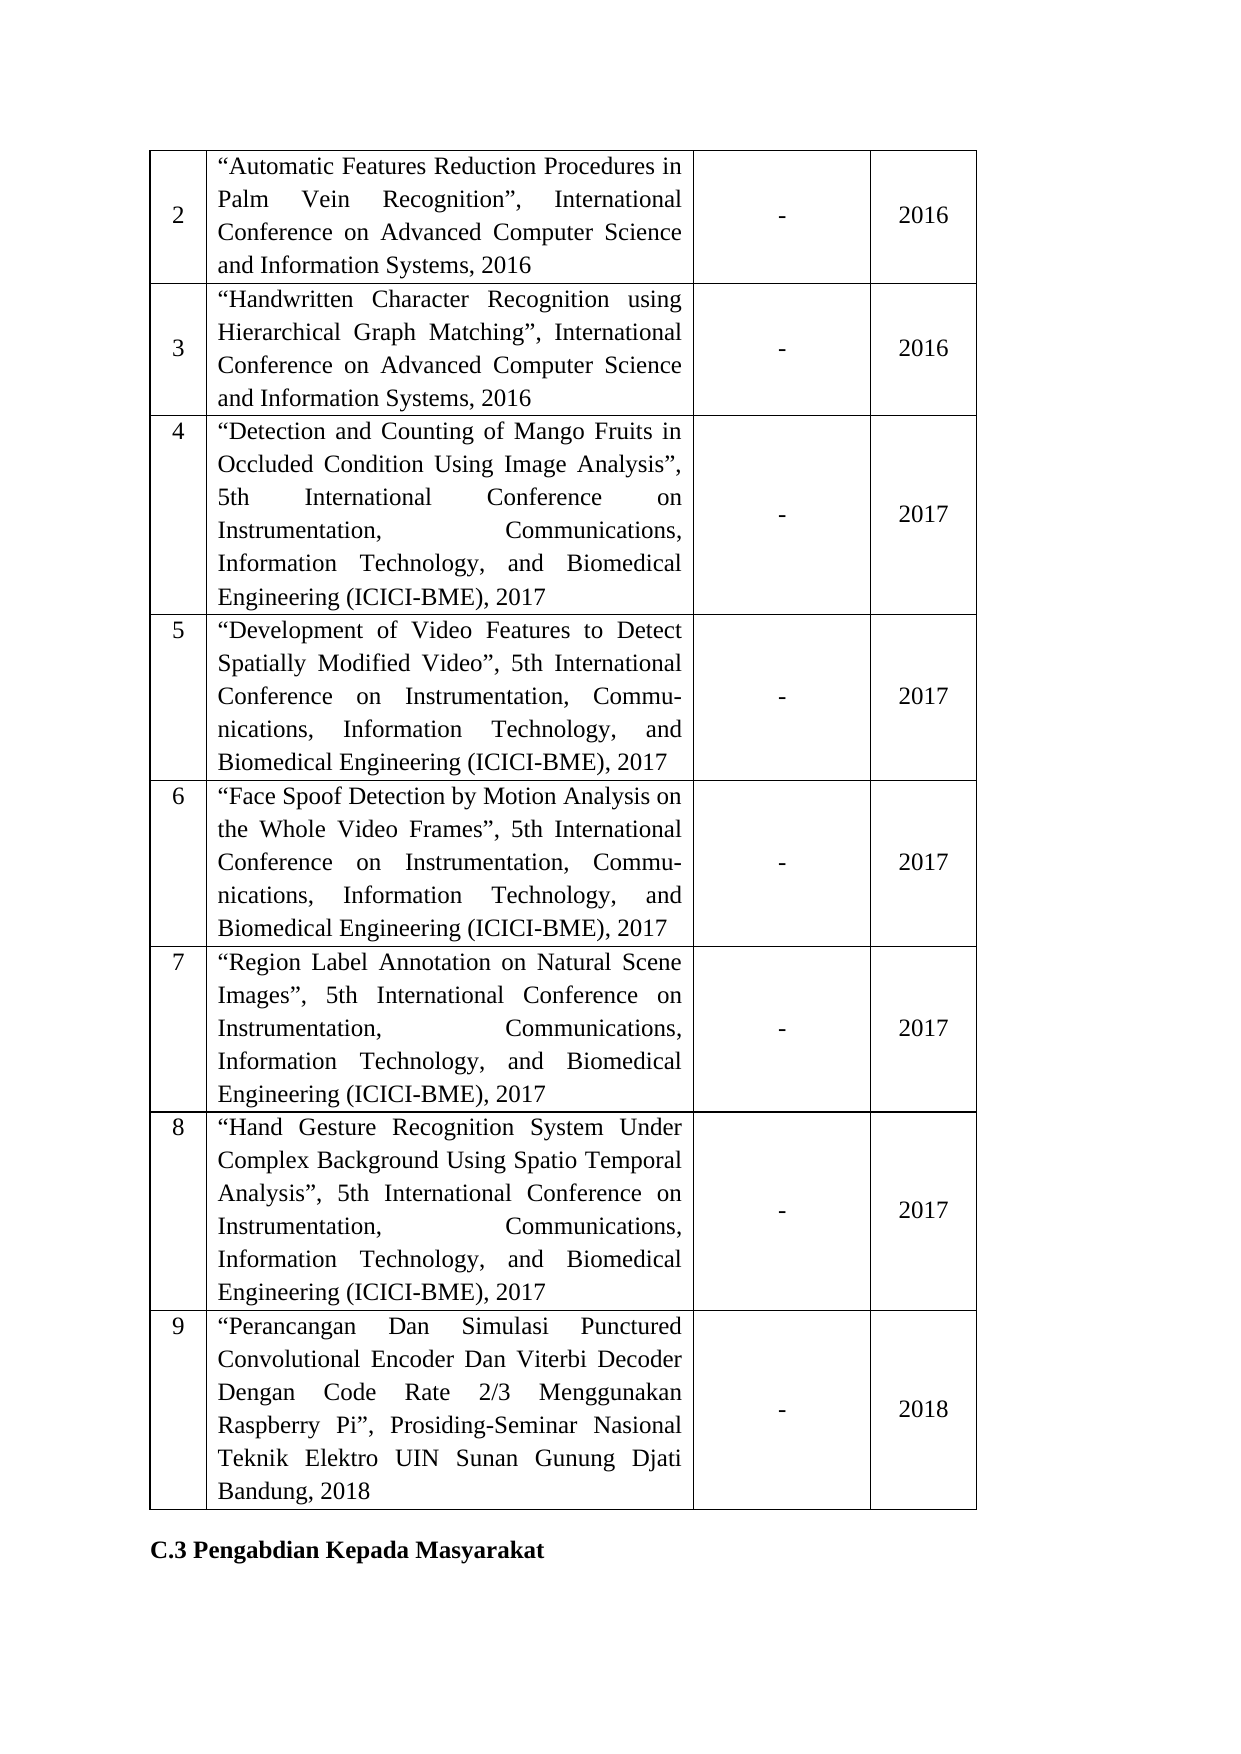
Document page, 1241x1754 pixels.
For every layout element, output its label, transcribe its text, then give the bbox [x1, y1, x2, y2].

table_cell 2016 [871, 151, 976, 283]
table_cell - [694, 781, 870, 946]
table_cell 5 [151, 615, 206, 780]
table_cell - [694, 947, 870, 1111]
table_cell 4 [151, 416, 206, 614]
table_cell - [694, 615, 870, 780]
table_cell 7 [151, 947, 206, 1111]
table_cell - [694, 284, 870, 415]
table_cell 2017 [871, 947, 976, 1111]
table_cell “Detection and Counting of Mango Fruits in Occluded Condition Using Image Analysis”, 5th International Conference on Instrumentation, Communications, Information Technology, and Biomedical Engineering (ICICI-BME), 2017 [207, 416, 693, 614]
table_cell 8 [151, 1113, 206, 1310]
table_cell 2017 [871, 1113, 976, 1310]
table_cell 2 [151, 151, 206, 283]
table_cell - [694, 416, 870, 614]
table_cell - [694, 1311, 870, 1509]
list C.3 Pengabdian Kepada Masyarakat [150, 1535, 1090, 1564]
table_cell “Hand Gesture Recognition System Under Complex Background Using Spatio Temporal Analysis”, 5th International Conference on Instrumentation, Communications, Information Technology, and Biomedical Engineering (ICICI-BME), 2017 [207, 1113, 693, 1310]
table_cell “Perancangan Dan Simulasi Punctured Convolutional Encoder Dan Viterbi Decoder Dengan Code Rate 2/3 Menggunakan Raspberry Pi”, Prosiding-Seminar Nasional Teknik Elektro UIN Sunan Gunung Djati Bandung, 2018 [207, 1311, 693, 1509]
table_cell “Handwritten Character Recognition using Hierarchical Graph Matching”, International Conference on Advanced Computer Science and Information Systems, 2016 [207, 284, 693, 415]
table_cell 2017 [871, 416, 976, 614]
table_cell “Region Label Annotation on Natural Scene Images”, 5th International Conference on Instrumentation, Communications, Information Technology, and Biomedical Engineering (ICICI-BME), 2017 [207, 947, 693, 1111]
table_cell 2018 [871, 1311, 976, 1509]
table_cell - [694, 1113, 870, 1310]
table_cell 2017 [871, 781, 976, 946]
table_cell 2016 [871, 284, 976, 415]
table_cell 9 [151, 1311, 206, 1509]
table_cell “Face Spoof Detection by Motion Analysis on the Whole Video Frames”, 5th International Conference on Instrumentation, Commu-nications, Information Technology, and Biomedical Engineering (ICICI-BME), 2017 [207, 781, 693, 946]
table_cell “Automatic Features Reduction Procedures in Palm Vein Recognition”, International Conference on Advanced Computer Science and Information Systems, 2016 [207, 151, 693, 283]
table_cell - [694, 151, 870, 283]
table_cell “Development of Video Features to Detect Spatially Modified Video”, 5th International Conference on Instrumentation, Commu-nications, Information Technology, and Biomedical Engineering (ICICI-BME), 2017 [207, 615, 693, 780]
table_cell 3 [151, 284, 206, 415]
table_cell 2017 [871, 615, 976, 780]
table_cell 6 [151, 781, 206, 946]
